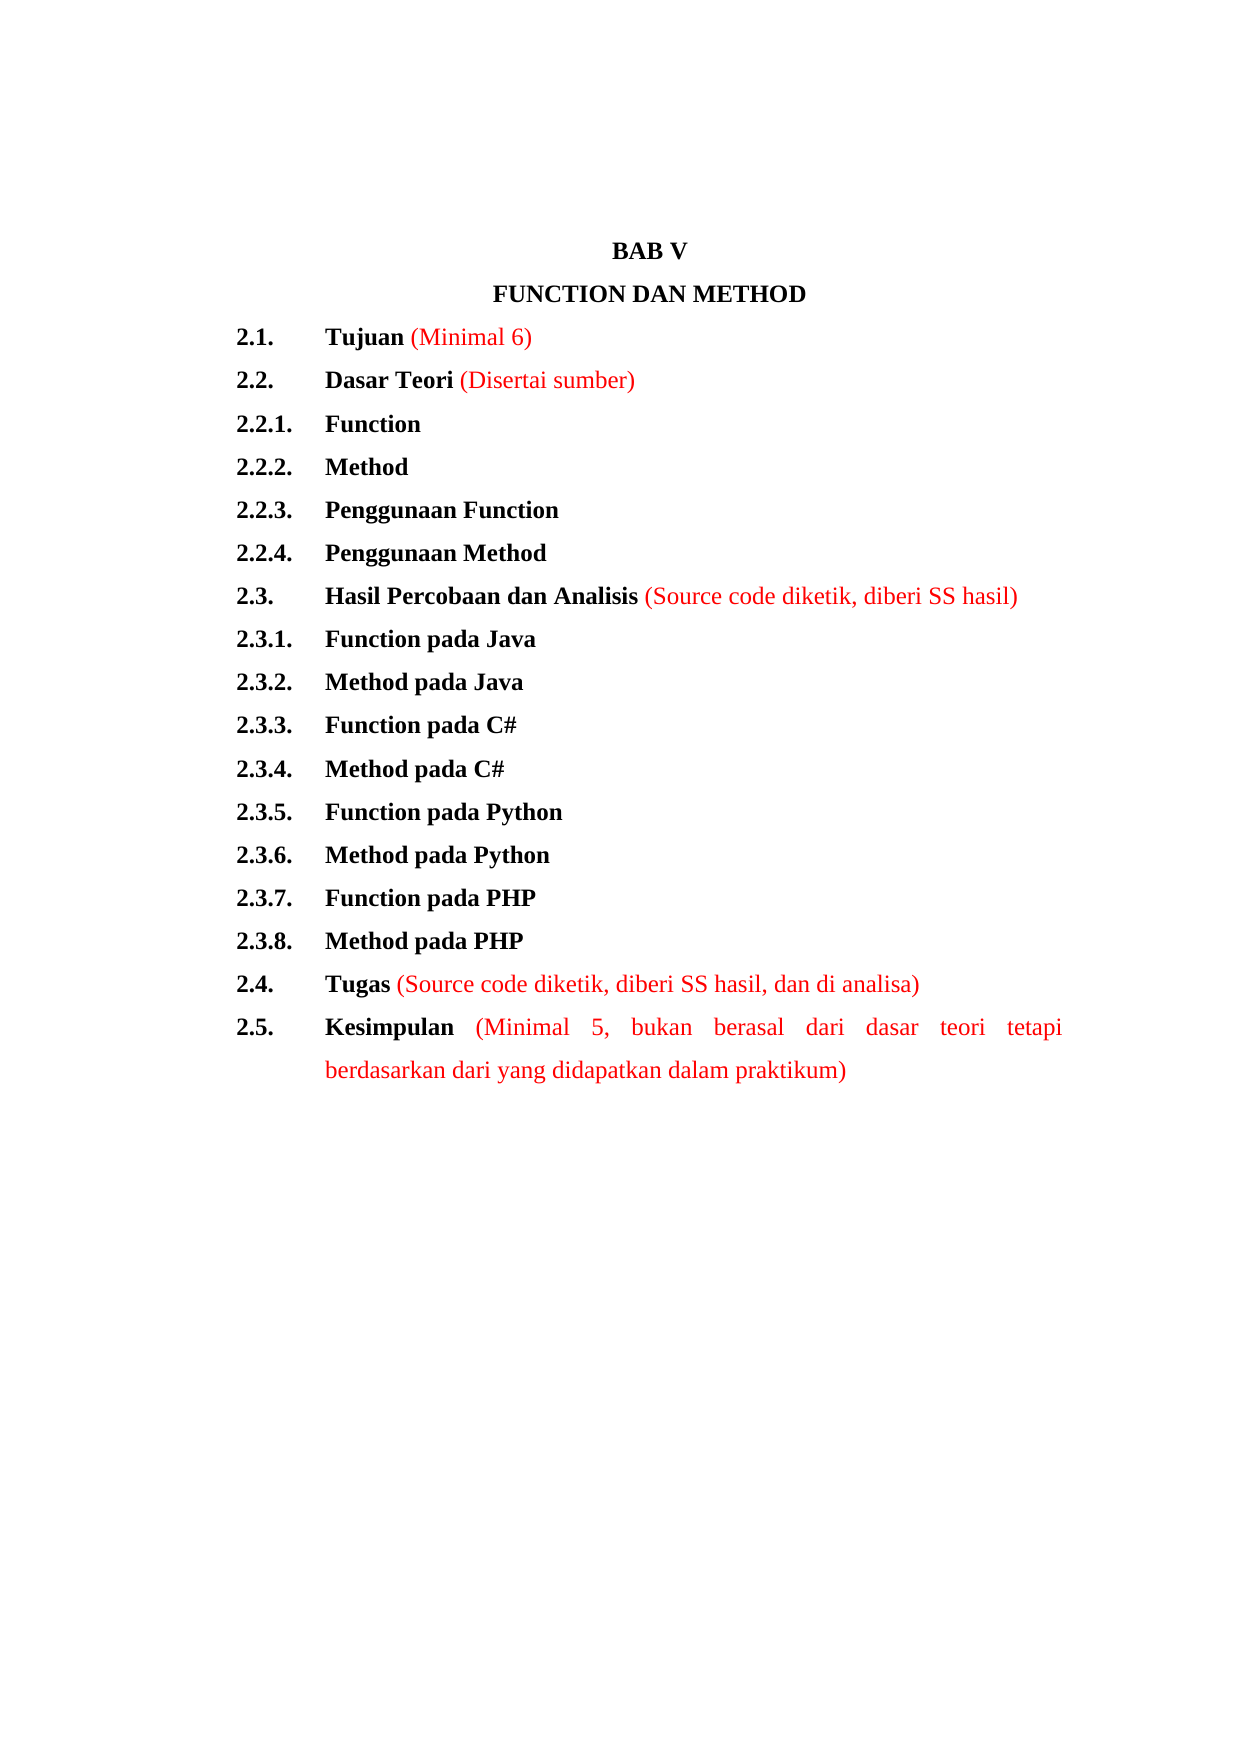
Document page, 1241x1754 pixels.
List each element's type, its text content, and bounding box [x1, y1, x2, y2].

list Function pada Python [236, 797, 1063, 826]
list Function [236, 409, 1063, 437]
list Tujuan (Minimal 6) [236, 322, 1063, 351]
list Hasil Percobaan dan Analisis (Source code diketik, diberi SS hasil) [236, 581, 1063, 610]
text BAB V [236, 236, 1063, 265]
list Penggunaan Method [236, 538, 1063, 567]
list Penggunaan Function [236, 495, 1063, 524]
list Tugas (Source code diketik, diberi SS hasil, dan di analisa) [236, 969, 1063, 998]
list Function pada C# [236, 711, 1063, 739]
list Method pada Python [236, 840, 1063, 869]
list Method pada C# [236, 754, 1063, 782]
list Method pada Java [236, 667, 1063, 696]
list Method pada PHP [236, 926, 1063, 955]
list Function pada PHP [236, 883, 1063, 912]
list Function pada Java [236, 624, 1063, 653]
text FUNCTION DAN METHOD [236, 279, 1063, 308]
list Dasar Teori (Disertai sumber) [236, 366, 1063, 394]
list Kesimpulan (Minimal 5, bukan berasal dari dasar teori tetapi berdasarkan dari yang didapatkan dalam praktikum) [236, 1012, 1063, 1084]
list Method [236, 452, 1063, 481]
